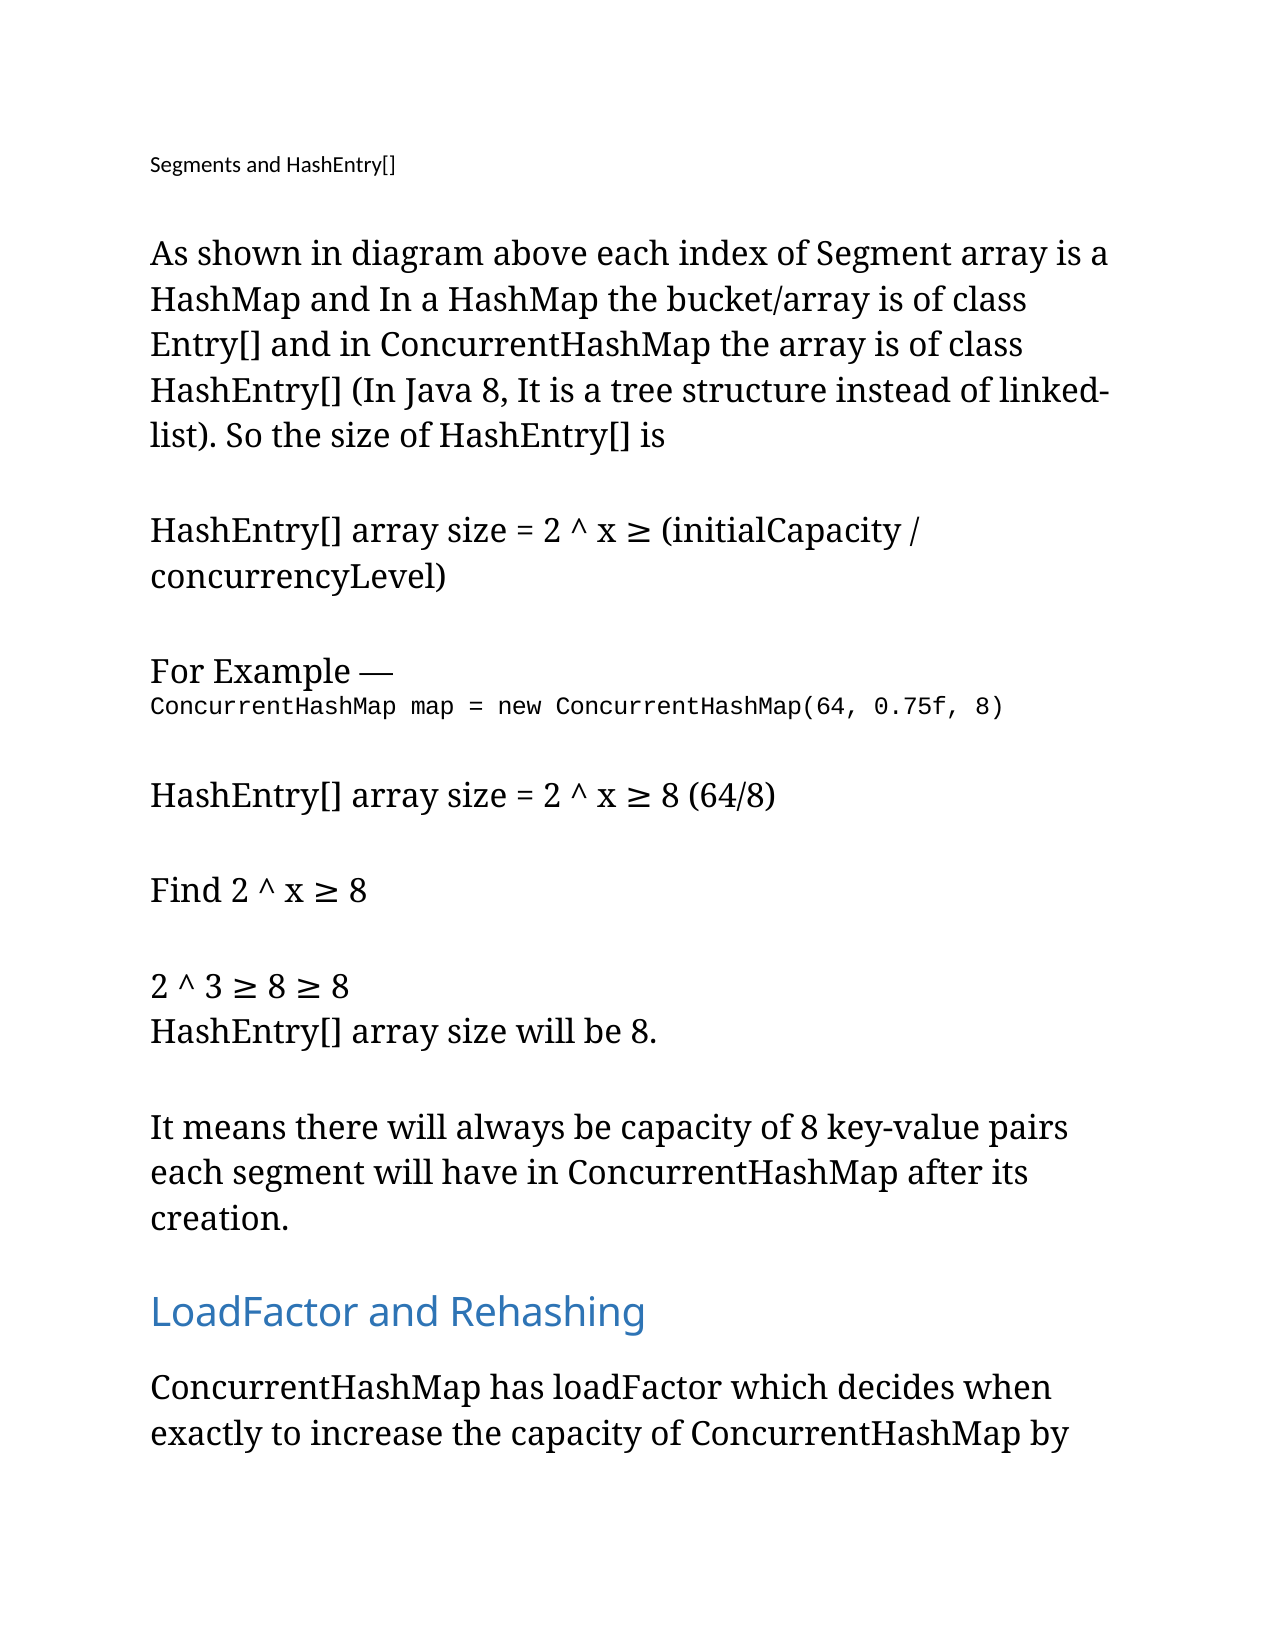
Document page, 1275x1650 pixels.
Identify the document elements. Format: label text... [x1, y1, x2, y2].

text It means there will always be capacity of 8 key-value pairs each segment will have in ConcurrentHashMap after its creation. [150, 1103, 1125, 1240]
text Segments and HashEntry[] [150, 150, 1125, 178]
text 2 ^ 3 ≥ 8 ≥ 8 HashEntry[] array size will be 8. [150, 963, 1125, 1053]
subtitle LoadFactor and Rehashing [150, 1283, 1125, 1338]
text Find 2 ^ x ≥ 8 [150, 867, 1125, 913]
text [150, 1364, 1125, 1455]
text ConcurrentHashMap map = new ConcurrentHashMap(64, 0.75f, 8) [150, 693, 1125, 722]
text As shown in diagram above each index of Segment array is a HashMap and In a HashMap the bucket/array is of class Entry[] and in ConcurrentHashMap the array is of class HashEntry[] (In Java 8, It is a tree structure instead of linked-list). So the size of HashEntry[] is [150, 230, 1125, 457]
text For Example — [150, 648, 1125, 693]
text HashEntry[] array size = 2 ^ x ≥ (initialCapacity / concurrencyLevel) [150, 507, 1125, 598]
text HashEntry[] array size = 2 ^ x ≥ 8 (64/8) [150, 772, 1125, 817]
